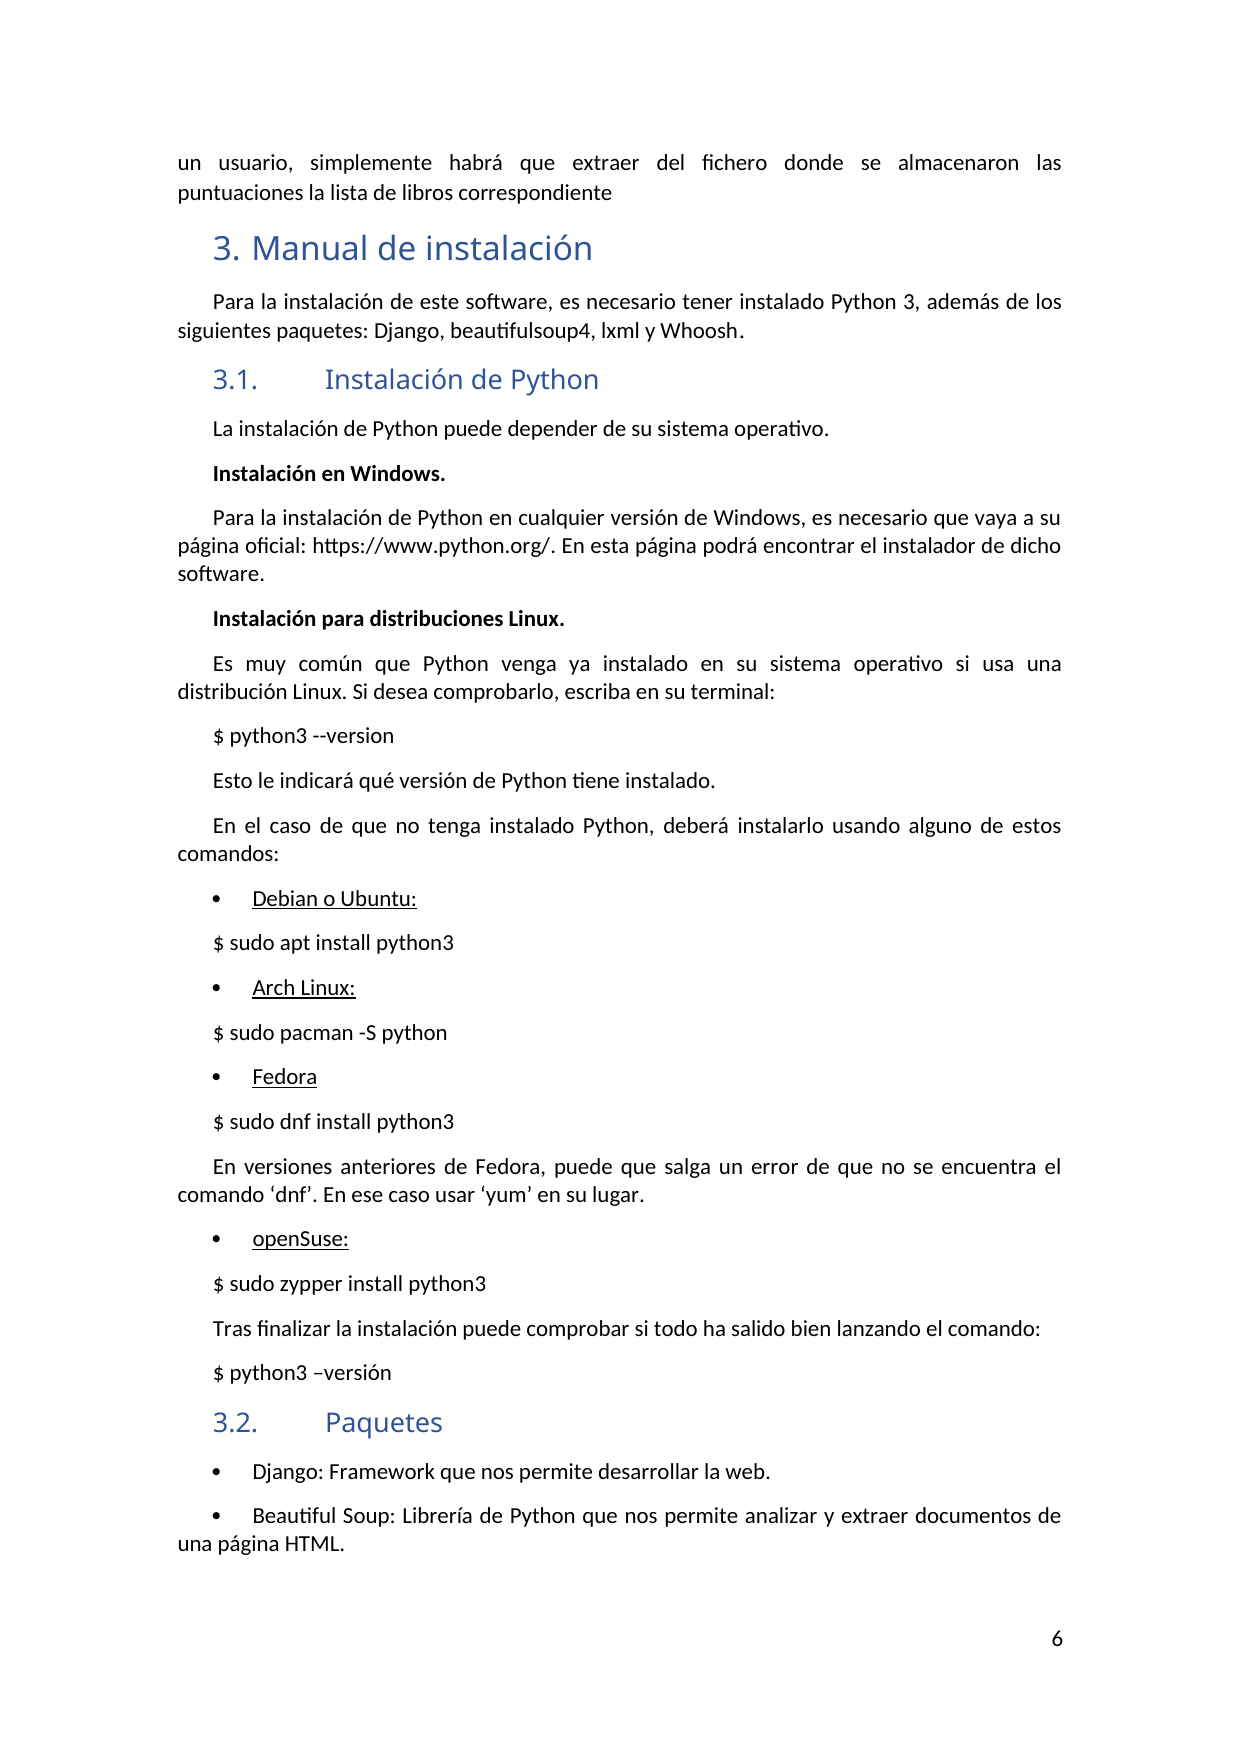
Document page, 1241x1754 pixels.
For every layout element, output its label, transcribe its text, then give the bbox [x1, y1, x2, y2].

text Instalación en Windows. [177, 459, 1063, 487]
list Arch Linux: [177, 973, 1063, 1001]
text Esto le indicará qué versión de Python tiene instalado. [177, 766, 1063, 794]
text En el caso de que no tenga instalado Python, deberá instalarlo usando alguno de estos comandos: [177, 811, 1063, 867]
text $ sudo apt install python3 [177, 928, 1063, 956]
list Django: Framework que nos permite desarrollar la web. [177, 1457, 1063, 1485]
subtitle Paquetes [177, 1403, 1063, 1440]
subtitle Instalación de Python [177, 361, 1063, 397]
text Tras finalizar la instalación puede comprobar si todo ha salido bien lanzando el comando: [177, 1314, 1063, 1342]
text La instalación de Python puede depender de su sistema operativo. [177, 414, 1063, 442]
text $ sudo dnf install python3 [177, 1107, 1063, 1135]
text $ sudo zypper install python3 [177, 1269, 1063, 1297]
text Instalación para distribuciones Linux. [177, 604, 1063, 632]
text $ python3 –versión [177, 1358, 1063, 1387]
text $ sudo pacman -S python [177, 1018, 1063, 1046]
list Fedora [177, 1062, 1063, 1090]
subtitle Manual de instalación [177, 225, 1063, 270]
text Para la instalación de este software, es necesario tener instalado Python 3, además de los siguientes paquetes: Django, beautifulsoup4, lxml y Whoosh. [177, 287, 1063, 344]
text En versiones anteriores de Fedora, puede que salga un error de que no se encuentra el comando ‘dnf’. En ese caso usar ‘yum’ en su lugar. [177, 1152, 1063, 1208]
list openSuse: [177, 1224, 1063, 1252]
text $ python3 --version [177, 722, 1063, 749]
list Beautiful Soup: Librería de Python que nos permite analizar y extraer documentos de una página HTML. [177, 1501, 1063, 1557]
text Es muy común que Python venga ya instalado en su sistema operativo si usa una distribución Linux. Si desea comprobarlo, escriba en su terminal: [177, 649, 1063, 705]
list Debian o Ubuntu: [177, 884, 1063, 912]
